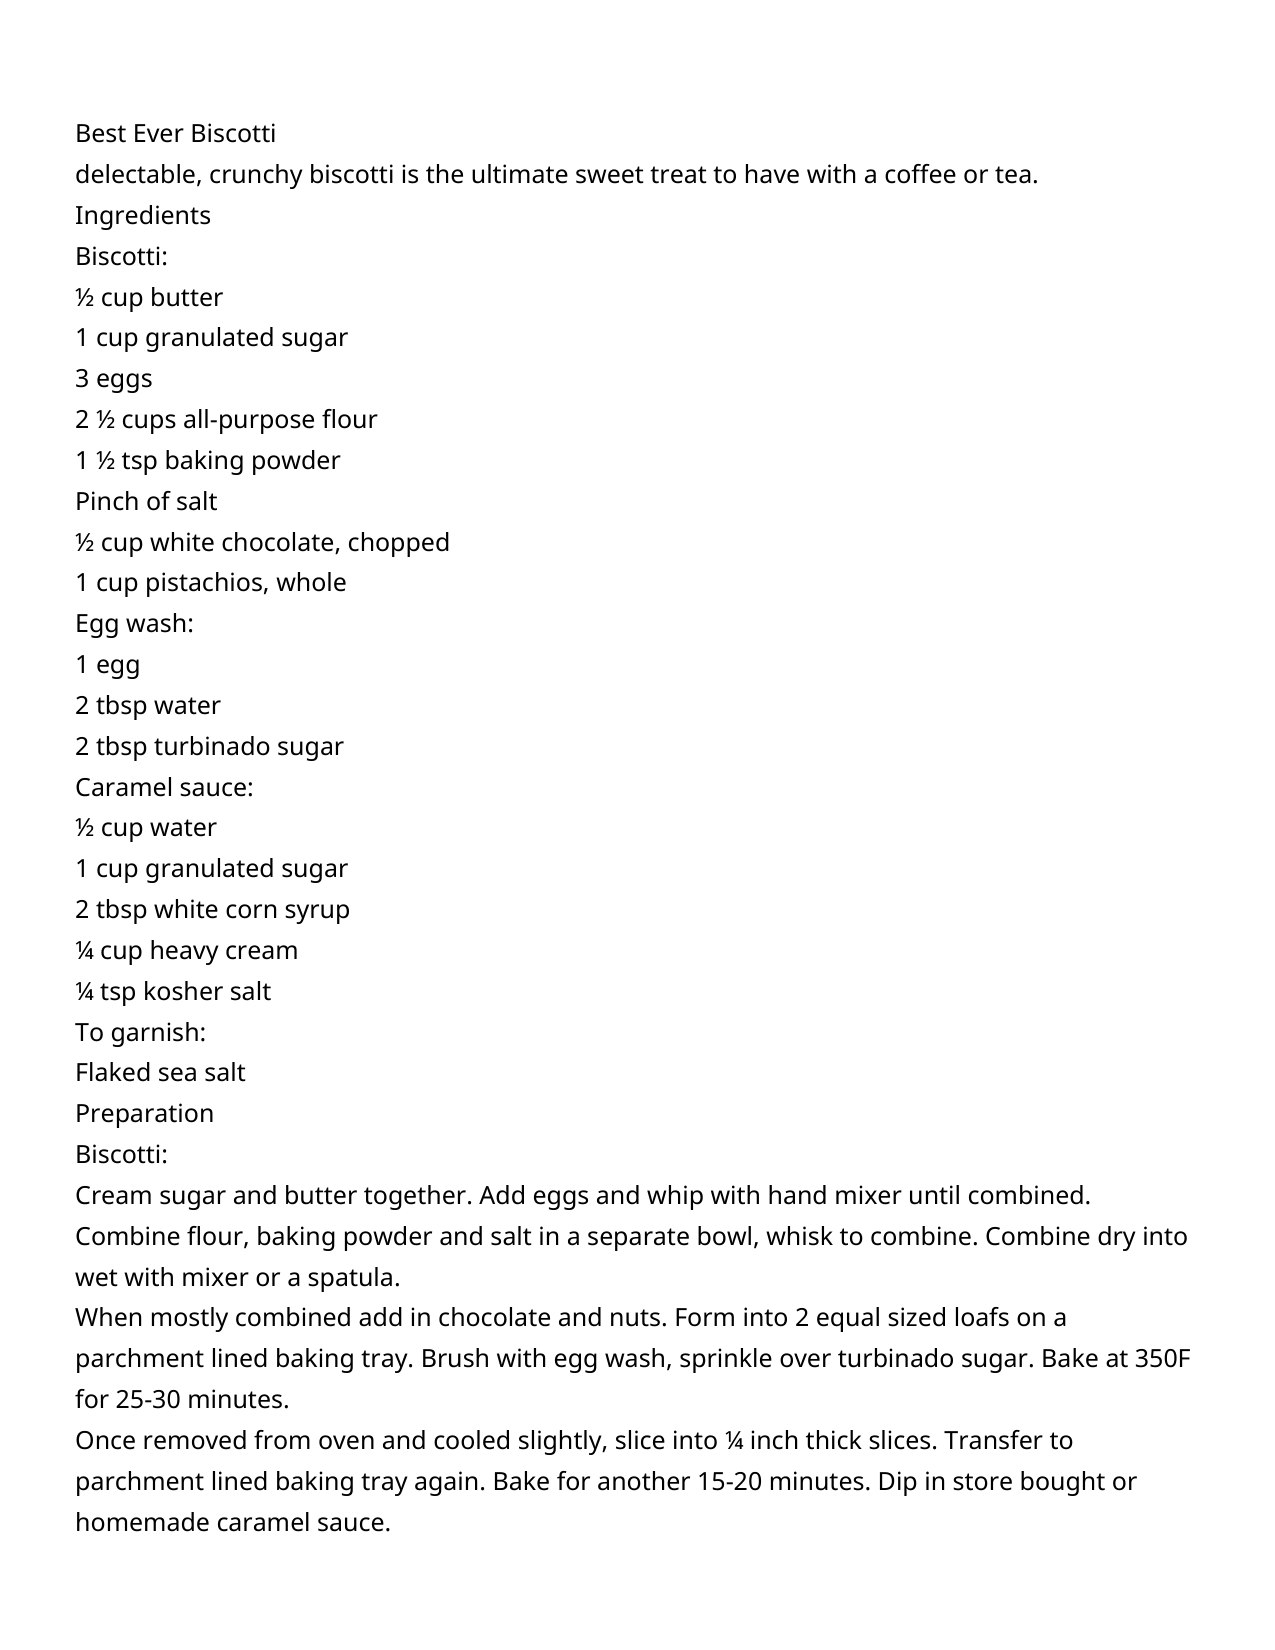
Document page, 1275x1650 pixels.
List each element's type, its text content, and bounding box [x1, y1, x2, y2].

text 2 tbsp water [75, 687, 1200, 722]
text 1 cup granulated sugar [75, 851, 1200, 885]
text 1 ½ tsp baking powder [75, 442, 1200, 477]
text Biscotti: [75, 238, 1200, 272]
text Caramel sauce: [75, 769, 1200, 803]
text 2 ½ cups all-purpose flour [75, 402, 1200, 436]
text When mostly combined add in chocolate and nuts. Form into 2 equal sized loafs on a parchment lined baking tray. Brush with egg wash, sprinkle over turbinado sugar. Bake at 350F for 25-30 minutes. [75, 1300, 1200, 1416]
text delectable, crunchy biscotti is the ultimate sweet treat to have with a coffee or tea. [75, 157, 1200, 191]
text 1 cup pistachios, whole [75, 565, 1200, 599]
text Preparation [75, 1096, 1200, 1130]
text Pinch of salt [75, 483, 1200, 517]
text Once removed from oven and cooled slightly, slice into ¼ inch thick slices. Transfer to parchment lined baking tray again. Bake for another 15-20 minutes. Dip in store bought or homemade caramel sauce. [75, 1422, 1200, 1538]
text Flaked sea salt [75, 1055, 1200, 1089]
text Best Ever Biscotti [75, 116, 1200, 150]
text 2 tbsp white corn syrup [75, 892, 1200, 926]
text Ingredients [75, 197, 1200, 232]
text ¼ cup heavy cream [75, 932, 1200, 967]
text 1 egg [75, 647, 1200, 681]
text 3 eggs [75, 361, 1200, 395]
text 2 tbsp turbinado sugar [75, 728, 1200, 762]
text Biscotti: [75, 1137, 1200, 1171]
text To garnish: [75, 1014, 1200, 1048]
text Cream sugar and butter together. Add eggs and whip with hand mixer until combined. Combine flour, baking powder and salt in a separate bowl, whisk to combine. Combine dry into wet with mixer or a spatula. [75, 1177, 1200, 1293]
text ½ cup water [75, 810, 1200, 844]
text Egg wash: [75, 606, 1200, 640]
text ¼ tsp kosher salt [75, 973, 1200, 1007]
text ½ cup white chocolate, chopped [75, 524, 1200, 558]
text ½ cup butter [75, 279, 1200, 313]
text 1 cup granulated sugar [75, 320, 1200, 354]
